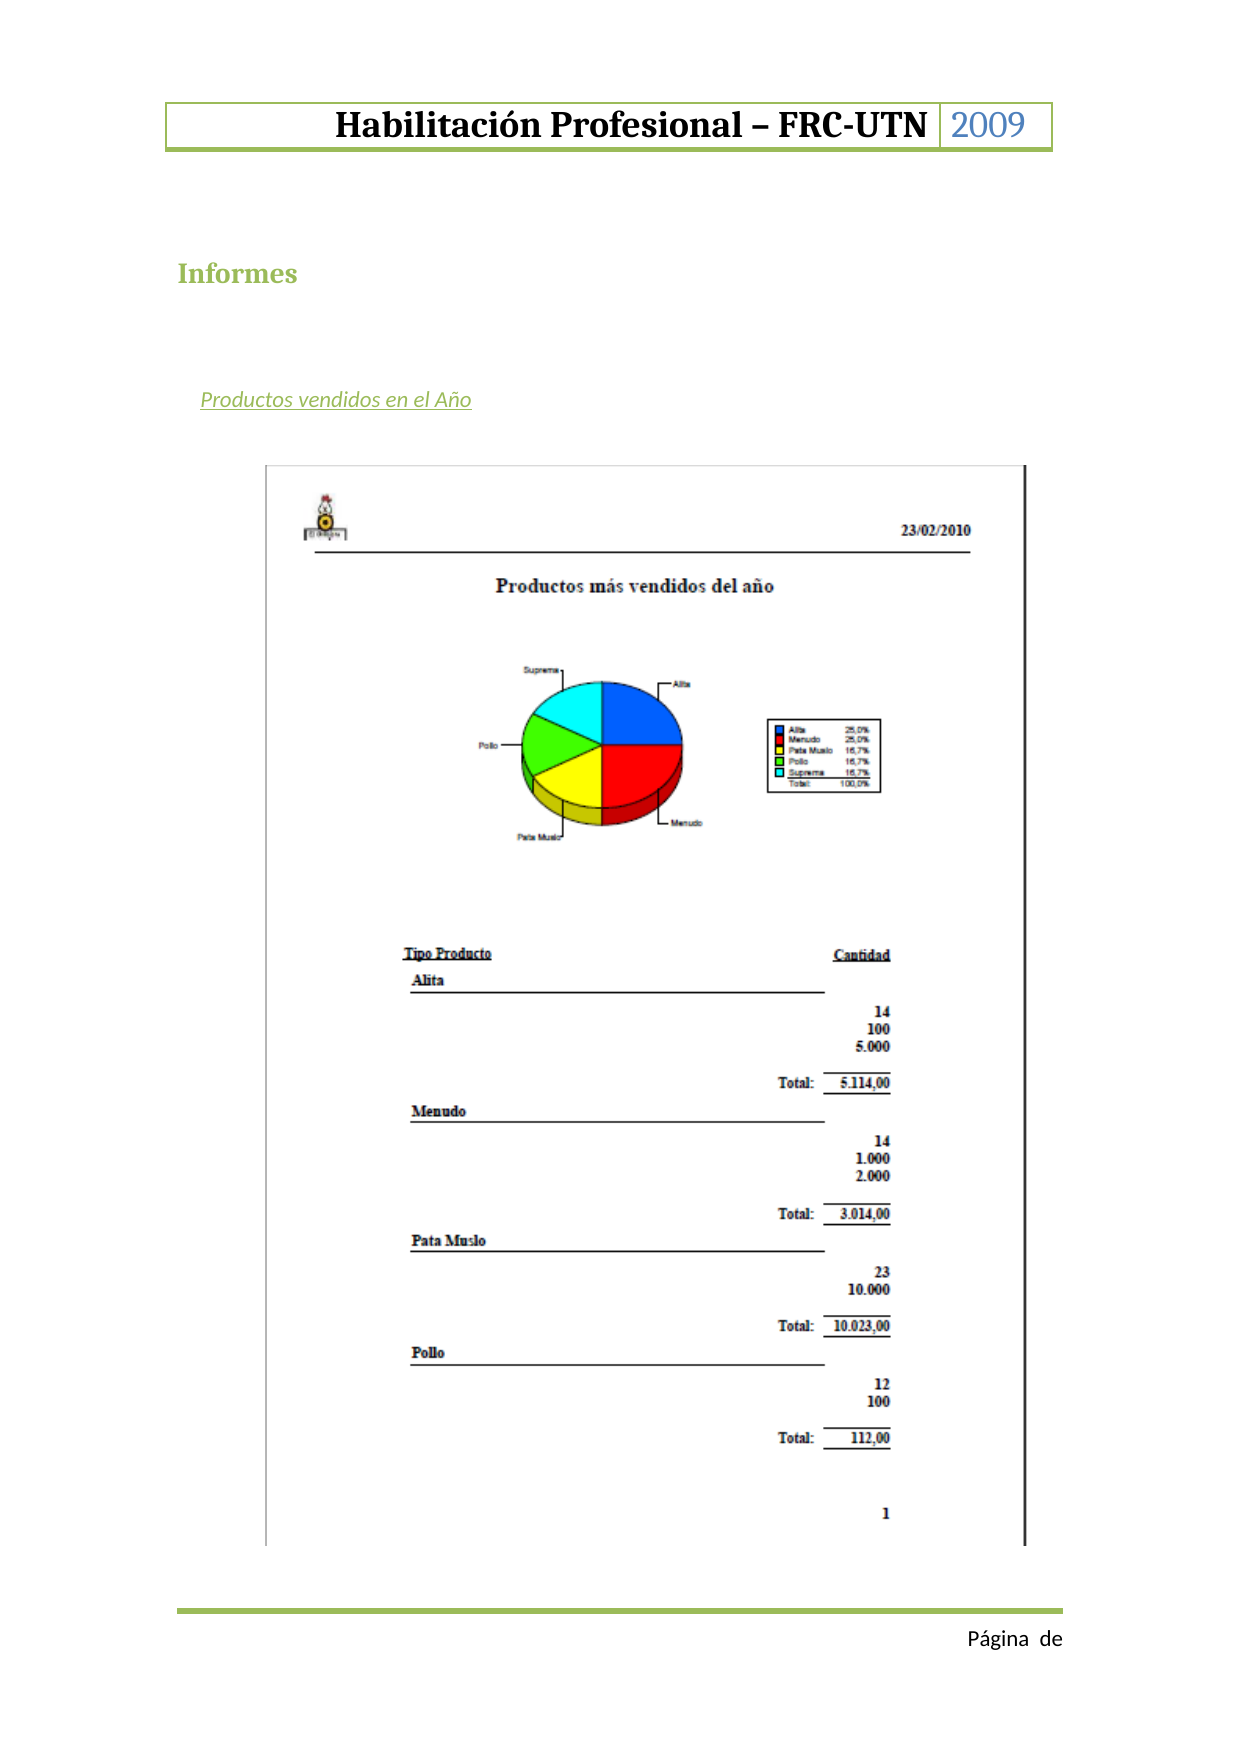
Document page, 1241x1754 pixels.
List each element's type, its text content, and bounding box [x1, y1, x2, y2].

subtitle Informes [177, 258, 1063, 291]
picture [265, 465, 1027, 1546]
text Productos vendidos en el Año [200, 385, 1063, 413]
